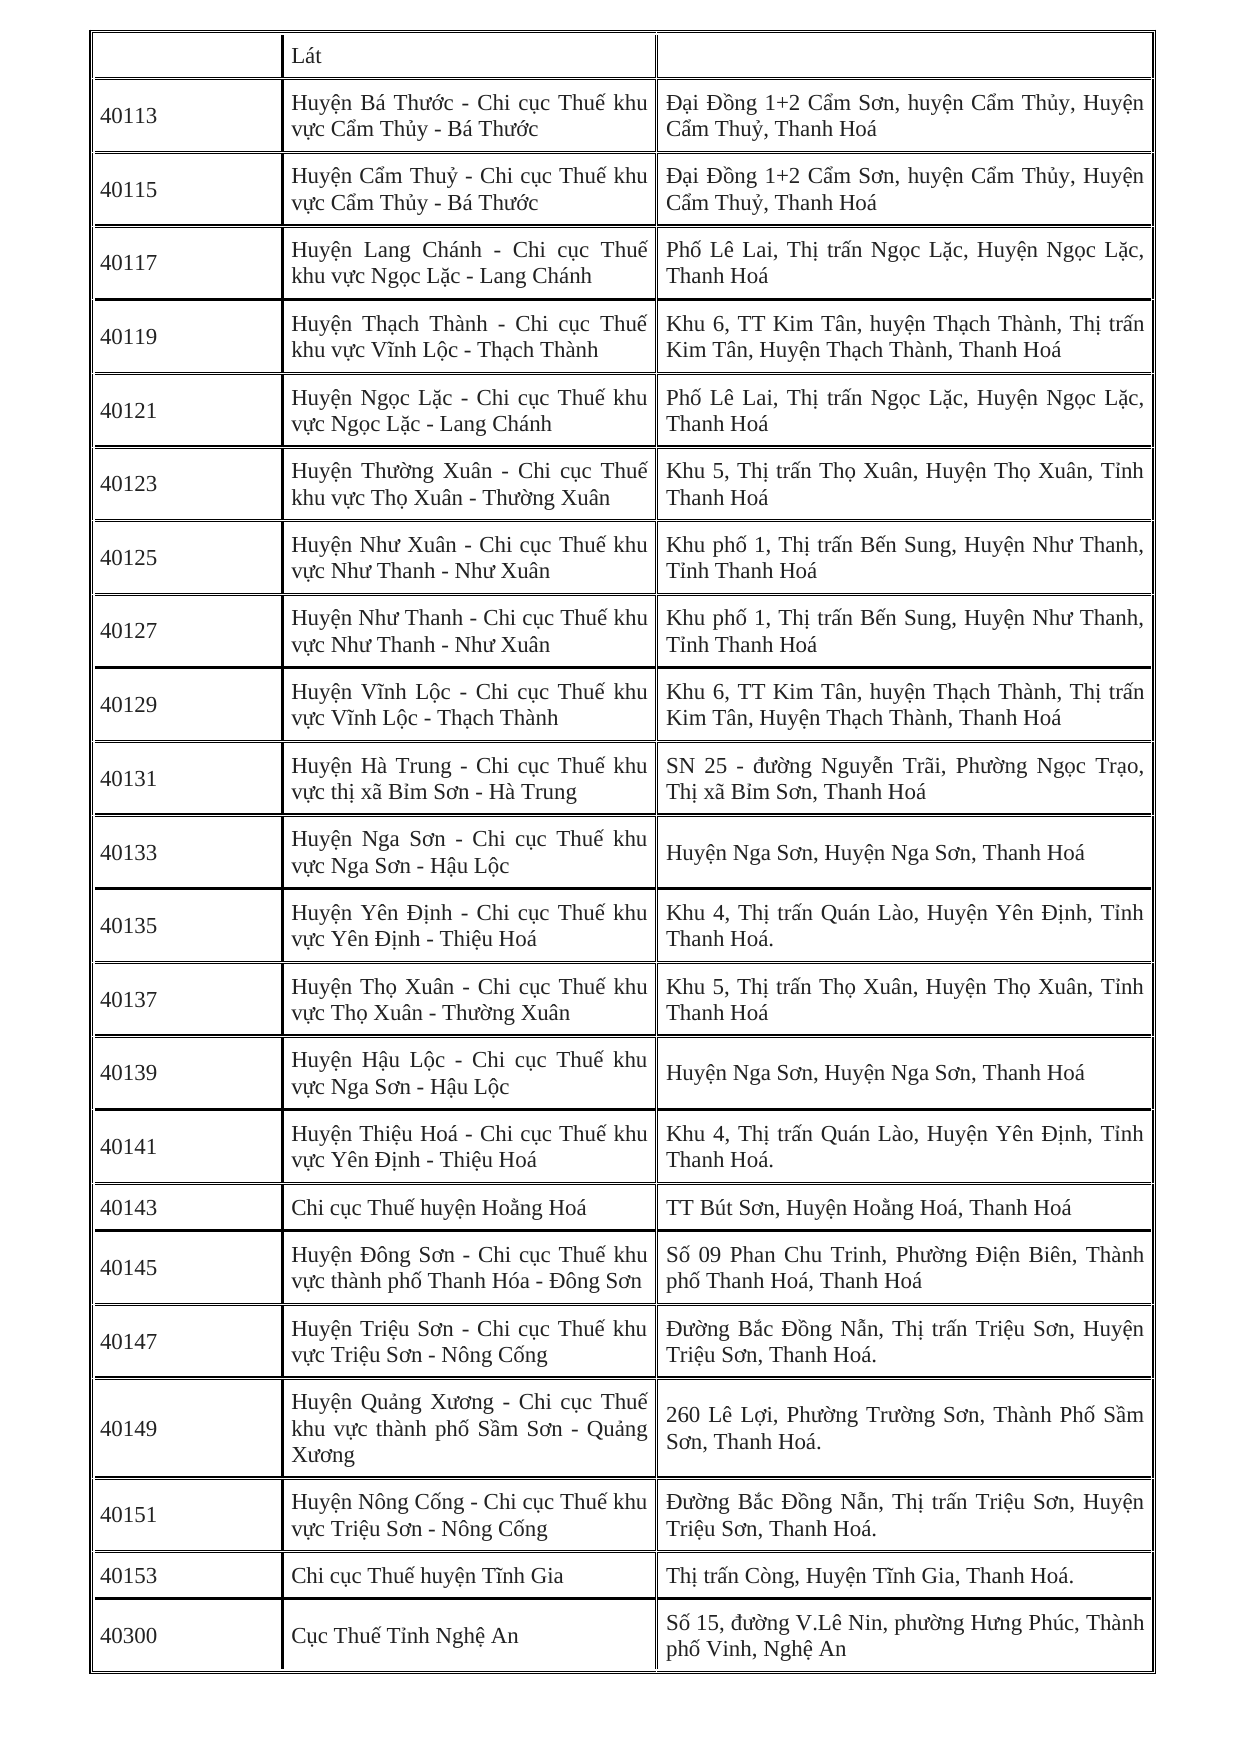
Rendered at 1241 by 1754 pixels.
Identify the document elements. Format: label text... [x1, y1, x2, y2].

table_cell Đường Bắc Đồng Nẫn, Thị trấn Triệu Sơn, Huyện Triệu Sơn, Thanh Hoá. [658, 1303, 1153, 1376]
table_cell TT Bút Sơn, Huyện Hoằng Hoá, Thanh Hoá [657, 1182, 1154, 1229]
table_cell Huyện Yên Định - Chi cục Thuế khu vực Yên Định - Thiệu Hoá [284, 890, 655, 961]
table_cell Khu 5, Thị trấn Thọ Xuân, Huyện Thọ Xuân, Tỉnh Thanh Hoá [658, 445, 1153, 519]
table_cell 40115 [91, 151, 282, 224]
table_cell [282, 33, 657, 77]
table_cell Phố Lê Lai, Thị trấn Ngọc Lặc, Huyện Ngọc Lặc, Thanh Hoá [658, 224, 1153, 298]
table_cell 40149 [93, 1376, 281, 1476]
table_cell Huyện Nga Sơn, Huyện Nga Sơn, Thanh Hoá [658, 813, 1153, 887]
table_cell Huyện Thường Xuân - Chi cục Thuế khu vực Thọ Xuân - Thường Xuân [284, 449, 655, 519]
table_cell Khu 6, TT Kim Tân, huyện Thạch Thành, Thị trấn Kim Tân, Huyện Thạch Thành, Thanh Hoá [658, 298, 1154, 371]
table_cell Huyện Hậu Lộc - Chi cục Thuế khu vực Nga Sơn - Hậu Lộc [284, 1038, 655, 1108]
table_cell Số 15, đường V.Lê Nin, phường Hưng Phúc, Thành phố Vinh, Nghệ An [657, 1597, 1152, 1671]
table_cell SN 25 - đường Nguyễn Trãi, Phường Ngọc Trạo, Thị xã Bỉm Sơn, Thanh Hoá [657, 740, 1154, 813]
table_cell Khu phố 1, Thị trấn Bến Sung, Huyện Như Thanh, Tỉnh Thanh Hoá [657, 519, 1154, 592]
table_cell 40143 [91, 1182, 282, 1229]
table_cell Huyện Hà Trung - Chi cục Thuế khu vực thị xã Bỉm Sơn - Hà Trung [284, 743, 655, 813]
table_cell 40117 [93, 224, 281, 298]
table_cell 40113 [91, 77, 282, 151]
table_cell 40147 [93, 1303, 281, 1376]
table_cell Huyện Lang Chánh - Chi cục Thuế khu vực Ngọc Lặc - Lang Chánh [284, 228, 655, 298]
table_cell Khu 4, Thị trấn Quán Lào, Huyện Yên Định, Tỉnh Thanh Hoá. [658, 887, 1152, 961]
table_cell 40153 [91, 1550, 282, 1597]
table_cell 260 Lê Lợi, Phường Trường Sơn, Thành Phố Sầm Sơn, Thanh Hoá. [658, 1376, 1153, 1476]
table_cell Huyện Nga Sơn - Chi cục Thuế khu vực Nga Sơn - Hậu Lộc [284, 817, 655, 887]
table_cell 40151 [93, 1476, 281, 1550]
table_cell 40131 [91, 740, 282, 813]
table_cell Huyện Quảng Xương - Chi cục Thuế khu vực thành phố Sầm Sơn - Quảng Xương [284, 1380, 655, 1476]
table_cell Chi cục Thuế huyện Tĩnh Gia [284, 1553, 655, 1597]
table_cell Khu 6, TT Kim Tân, huyện Thạch Thành, Thị trấn Kim Tân, Huyện Thạch Thành, Thanh Hoá [658, 666, 1152, 740]
table_cell Huyện Ngọc Lặc - Chi cục Thuế khu vực Ngọc Lặc - Lang Chánh [284, 375, 655, 445]
table_cell Huyện Thọ Xuân - Chi cục Thuế khu vực Thọ Xuân - Thường Xuân [284, 964, 655, 1034]
table_cell 40127 [93, 593, 281, 666]
table_cell Đại Đồng 1+2 Cẩm Sơn, huyện Cẩm Thủy, Huyện Cẩm Thuỷ, Thanh Hoá [657, 77, 1154, 151]
table_cell Khu 5, Thị trấn Thọ Xuân, Huyện Thọ Xuân, Tỉnh Thanh Hoá [657, 961, 1154, 1034]
table_cell 40133 [93, 813, 281, 887]
table_cell Phố Lê Lai, Thị trấn Ngọc Lặc, Huyện Ngọc Lặc, Thanh Hoá [658, 371, 1153, 445]
table_cell Huyện Đông Sơn - Chi cục Thuế khu vực thành phố Thanh Hóa - Đông Sơn [284, 1232, 655, 1302]
table_cell 40137 [91, 961, 282, 1034]
table_cell Số 09 Phan Chu Trinh, Phường Điện Biên, Thành phố Thanh Hoá, Thanh Hoá [658, 1229, 1152, 1302]
table_cell 40129 [93, 666, 281, 740]
table_cell Huyện Thạch Thành - Chi cục Thuế khu vực Vĩnh Lộc - Thạch Thành [284, 301, 655, 371]
table_cell Đường Bắc Đồng Nẫn, Thị trấn Triệu Sơn, Huyện Triệu Sơn, Thanh Hoá. [658, 1476, 1153, 1550]
table_cell Khu phố 1, Thị trấn Bến Sung, Huyện Như Thanh, Tỉnh Thanh Hoá [658, 593, 1153, 666]
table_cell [657, 33, 1152, 77]
table_cell Huyện Nông Cống - Chi cục Thuế khu vực Triệu Sơn - Nông Cống [284, 1480, 655, 1550]
table_cell 40145 [93, 1229, 281, 1302]
table_cell 40111 [93, 33, 282, 77]
table_cell Huyện Cẩm Thuỷ - Chi cục Thuế khu vực Cẩm Thủy - Bá Thước [284, 154, 655, 224]
table_cell Huyện Bá Thước - Chi cục Thuế khu vực Cẩm Thủy - Bá Thước [284, 80, 655, 151]
table_cell Huyện Thiệu Hoá - Chi cục Thuế khu vực Yên Định - Thiệu Hoá [284, 1111, 655, 1182]
table_cell 40121 [93, 371, 281, 445]
table_cell Khu 4, Thị trấn Quán Lào, Huyện Yên Định, Tỉnh Thanh Hoá. [658, 1108, 1154, 1182]
table_cell Huyện Triệu Sơn - Chi cục Thuế khu vực Triệu Sơn - Nông Cống [284, 1306, 655, 1376]
table_cell 40300 [93, 1597, 282, 1671]
table_cell 40125 [91, 519, 282, 592]
table_cell Thị trấn Còng, Huyện Tĩnh Gia, Thanh Hoá. [657, 1550, 1154, 1597]
table_cell 40139 [93, 1034, 281, 1108]
table_cell 40135 [93, 887, 281, 961]
table_cell Chi cục Thuế huyện Hoằng Hoá [284, 1185, 655, 1229]
table_cell Huyện Như Thanh - Chi cục Thuế khu vực Như Thanh - Như Xuân [284, 596, 655, 666]
table_cell Huyện Nga Sơn, Huyện Nga Sơn, Thanh Hoá [658, 1034, 1153, 1108]
table_cell 40119 [91, 298, 281, 371]
table_cell Huyện Vĩnh Lộc - Chi cục Thuế khu vực Vĩnh Lộc - Thạch Thành [284, 669, 655, 740]
table_cell Đại Đồng 1+2 Cẩm Sơn, huyện Cẩm Thủy, Huyện Cẩm Thuỷ, Thanh Hoá [657, 151, 1154, 224]
table_cell 40123 [93, 445, 281, 519]
table_cell Cục Thuế Tỉnh Nghệ An [282, 1600, 657, 1671]
table_cell Huyện Như Xuân - Chi cục Thuế khu vực Như Thanh - Như Xuân [284, 522, 655, 592]
table_cell 40141 [91, 1108, 281, 1182]
